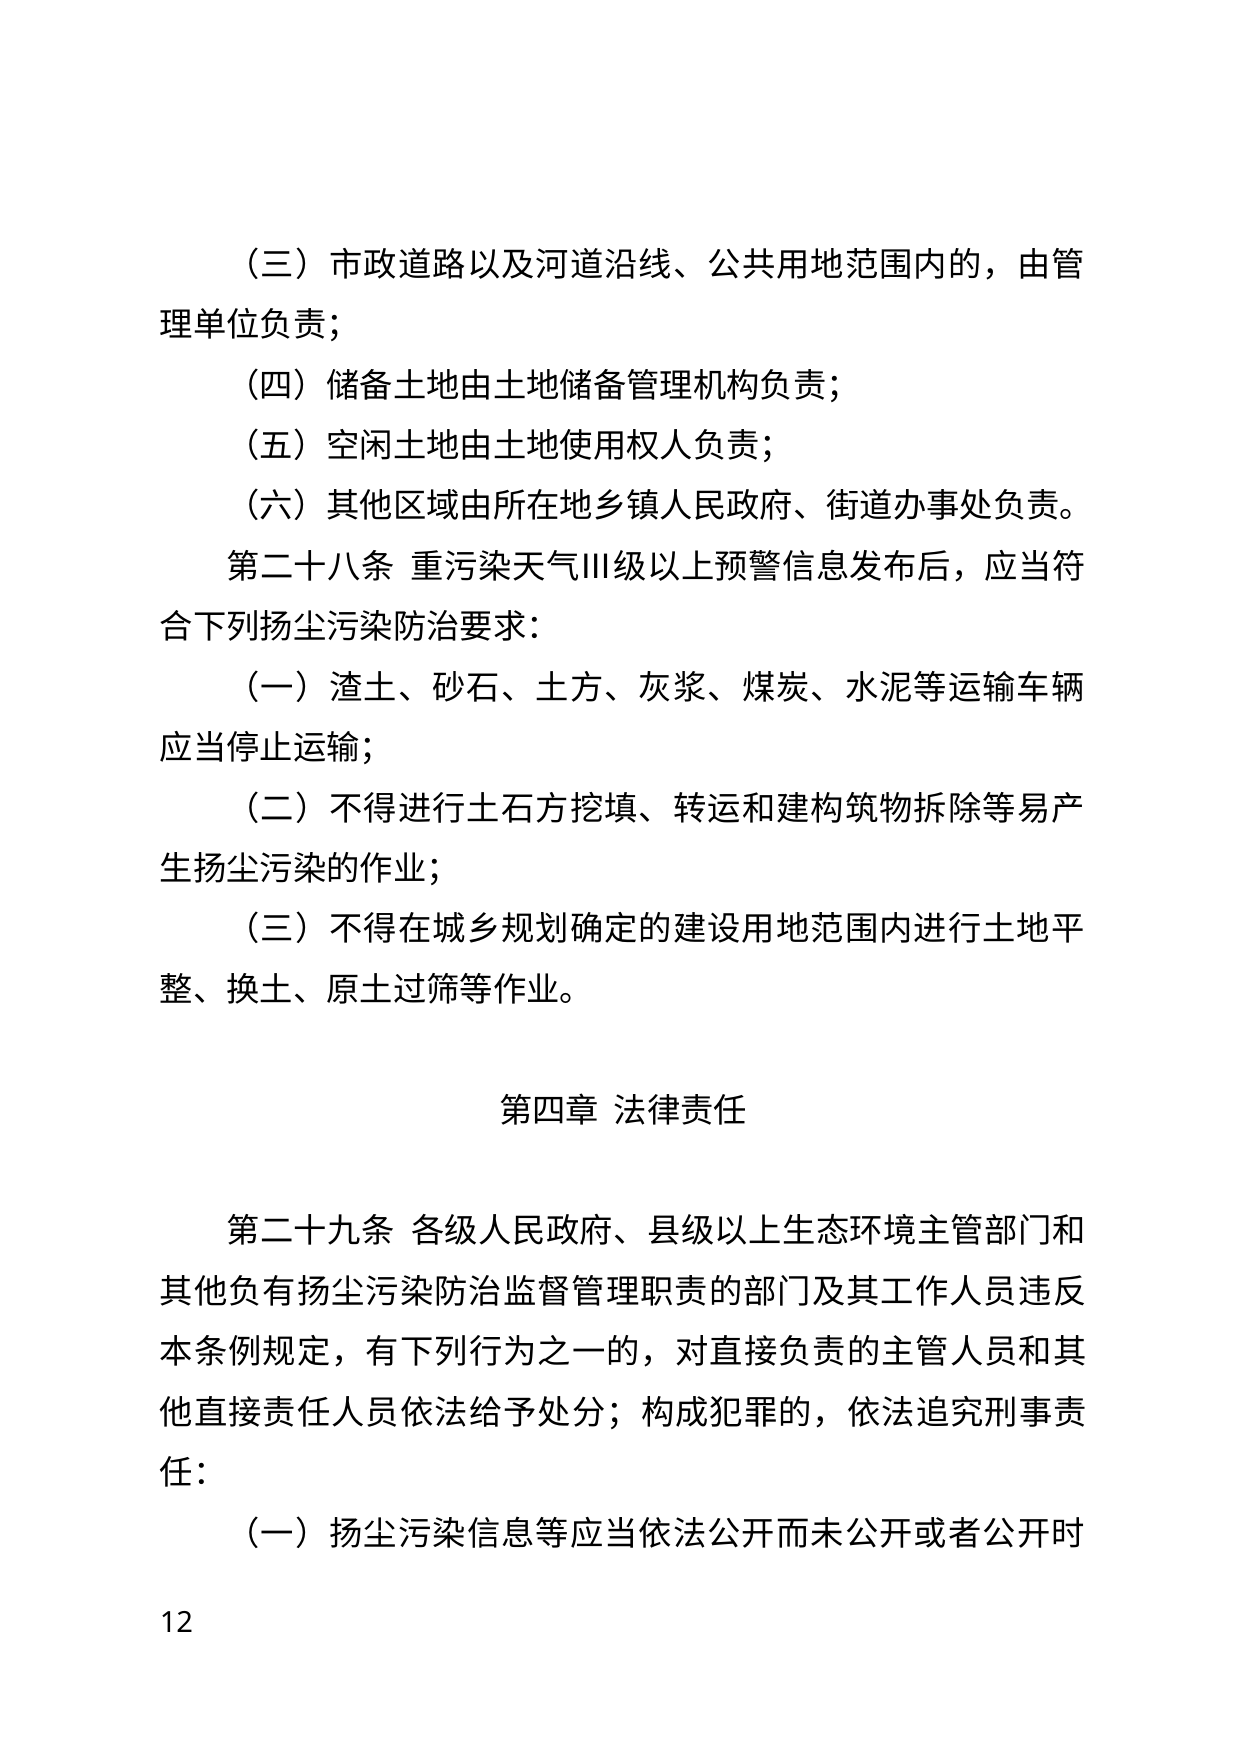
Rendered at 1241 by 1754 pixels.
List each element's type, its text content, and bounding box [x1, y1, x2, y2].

text 第四章 法律责任 [159, 1071, 1087, 1132]
text （五）空闲土地由土地使用权人负责； [159, 407, 1087, 467]
text （三）市政道路以及河道沿线、公共用地范围内的，由管理单位负责； [159, 225, 1087, 346]
text 第二十八条 重污染天气Ⅲ级以上预警信息发布后，应当符合下列扬尘污染防治要求： [159, 527, 1087, 648]
text （二）不得进行土石方挖填、转运和建构筑物拆除等易产生扬尘污染的作业； [159, 769, 1087, 890]
text 第二十九条 各级人民政府、县级以上生态环境主管部门和其他负有扬尘污染防治监督管理职责的部门及其工作人员违反本条例规定，有下列行为之一的，对直接负责的主管人员和其他直接责任人员依法给予处分；构成犯罪的，依法追究刑事责任： [159, 1192, 1087, 1494]
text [159, 1494, 1087, 1554]
text （三）不得在城乡规划确定的建设用地范围内进行土地平整、换土、原土过筛等作业。 [159, 890, 1087, 1011]
text （六）其他区域由所在地乡镇人民政府、街道办事处负责。 [159, 467, 1087, 527]
text （四）储备土地由土地储备管理机构负责； [159, 346, 1087, 407]
text （一）渣土、砂石、土方、灰浆、煤炭、水泥等运输车辆应当停止运输； [159, 648, 1087, 769]
